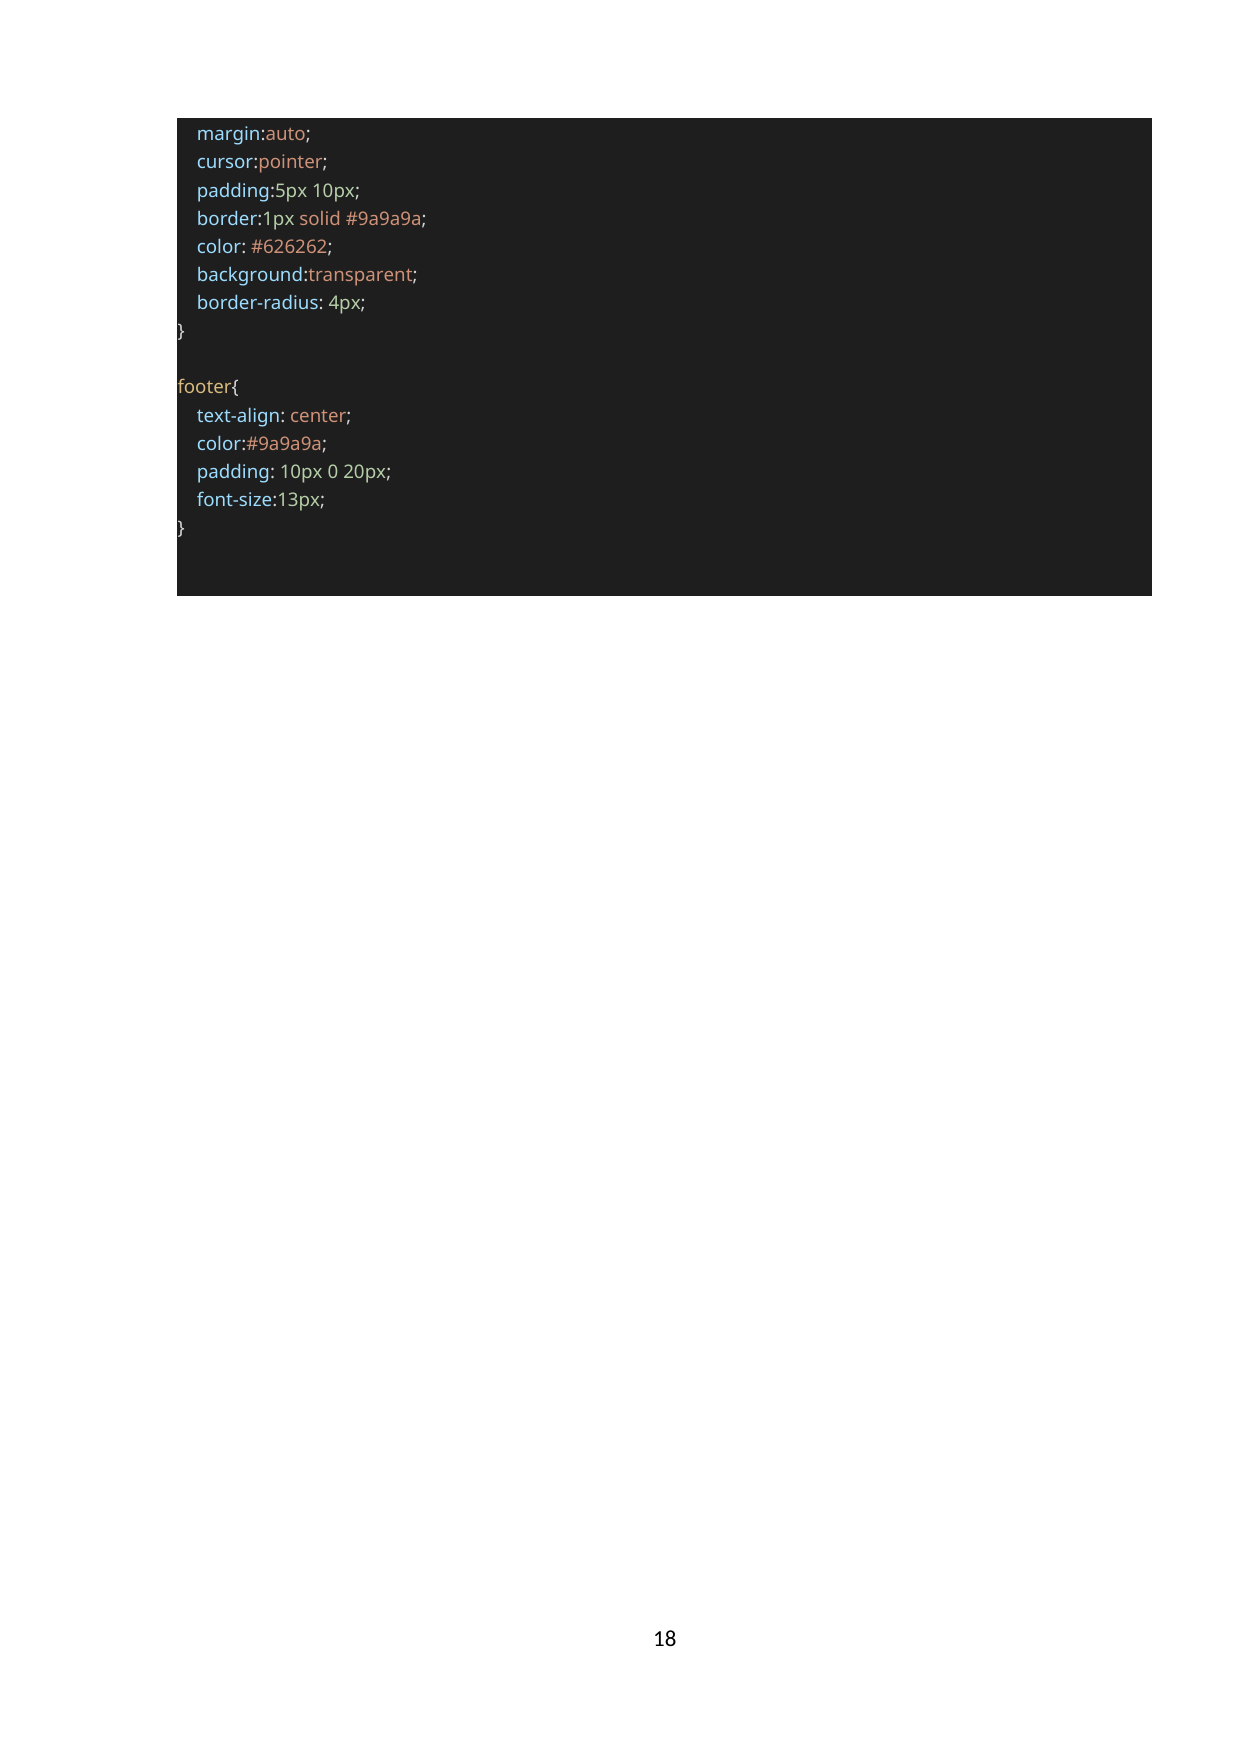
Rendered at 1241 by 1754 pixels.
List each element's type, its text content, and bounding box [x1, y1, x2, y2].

text padding:5px 10px; [177, 174, 1152, 202]
text color: #626262; [177, 231, 1152, 259]
text footer{ [177, 371, 1152, 399]
text text-align: center; [177, 399, 1152, 427]
text } [177, 512, 1152, 540]
text background:transparent; [177, 259, 1152, 287]
text margin:auto; [177, 118, 1152, 146]
text color:#9a9a9a; [177, 427, 1152, 456]
text font-size:13px; [177, 484, 1152, 512]
text border-radius: 4px; [177, 287, 1152, 315]
text border:1px solid #9a9a9a; [177, 202, 1152, 231]
text padding: 10px 0 20px; [177, 456, 1152, 484]
text } [177, 315, 1152, 343]
text cursor:pointer; [177, 146, 1152, 174]
